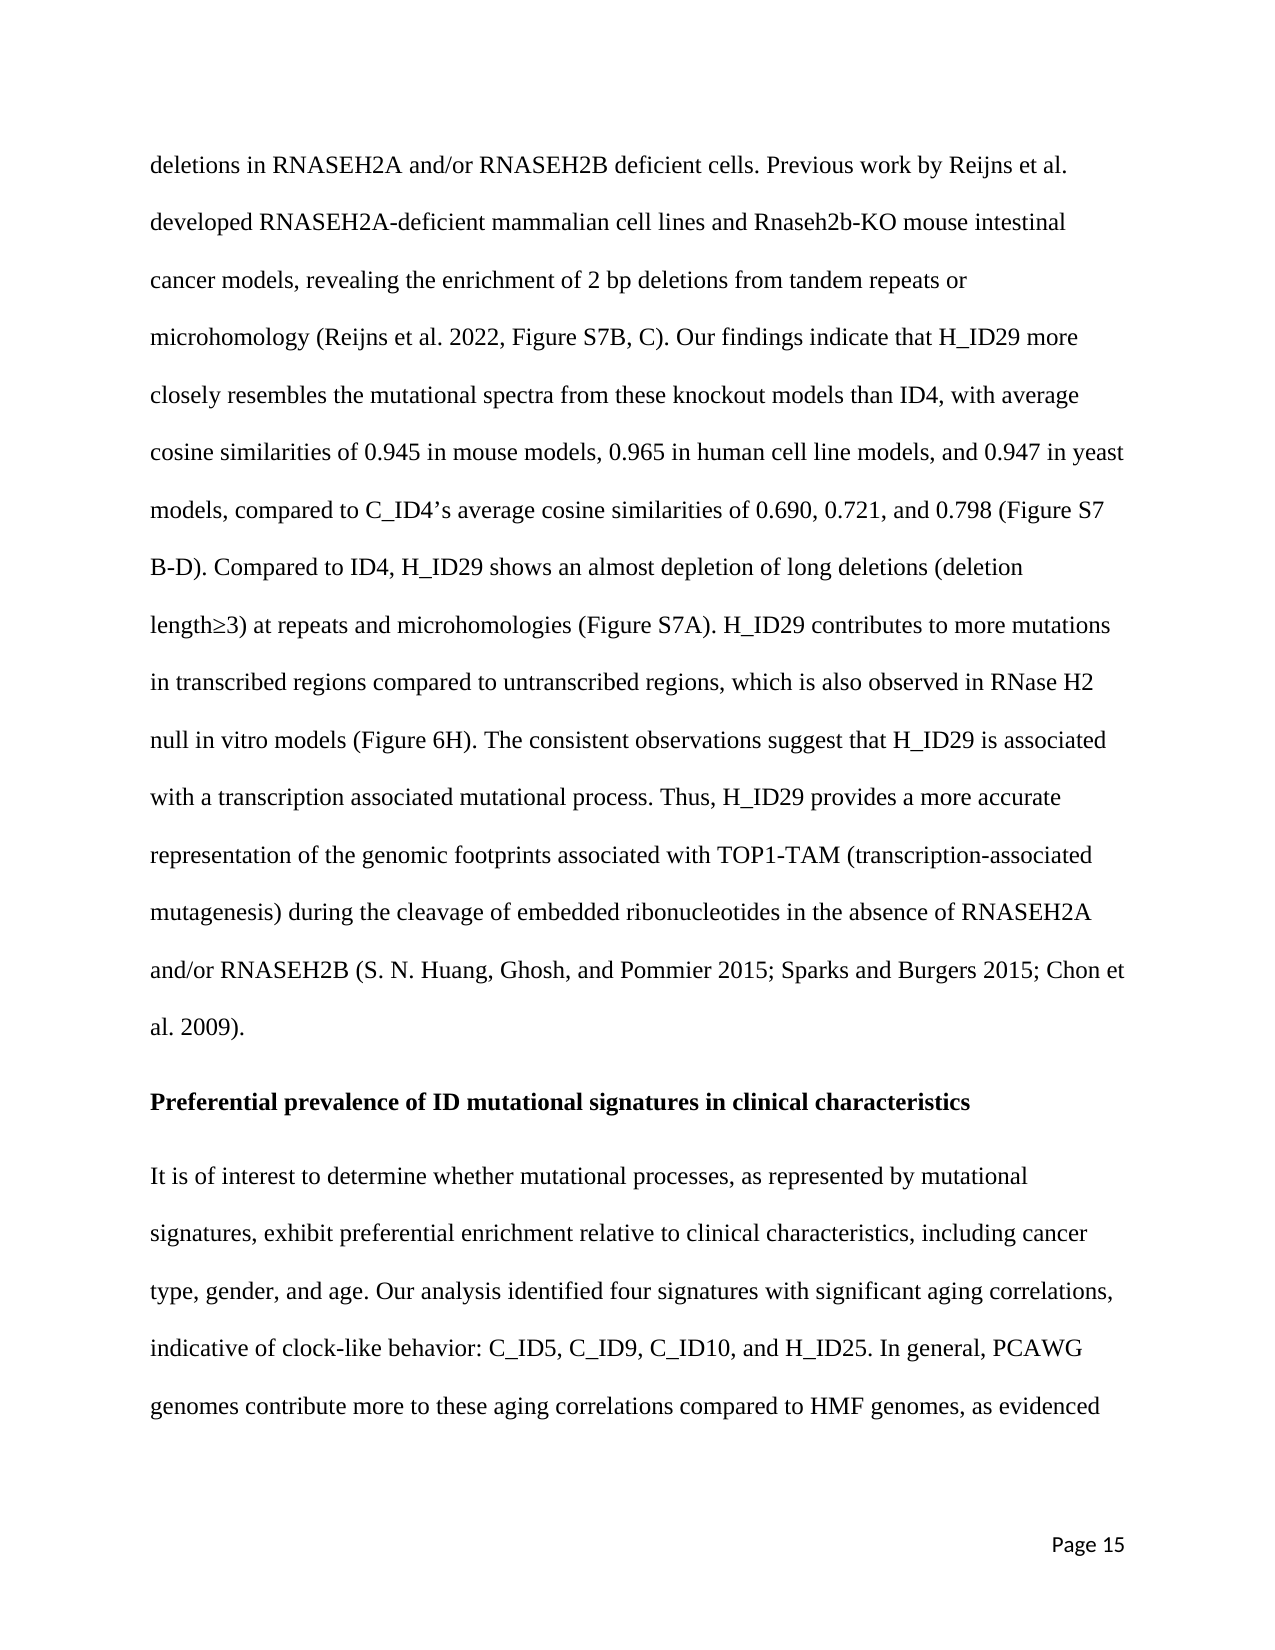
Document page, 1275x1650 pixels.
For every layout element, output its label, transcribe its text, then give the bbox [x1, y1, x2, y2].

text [150, 1161, 1125, 1419]
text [150, 150, 1125, 1041]
text Preferential prevalence of ID mutational signatures in clinical characteristics [150, 1087, 1125, 1115]
